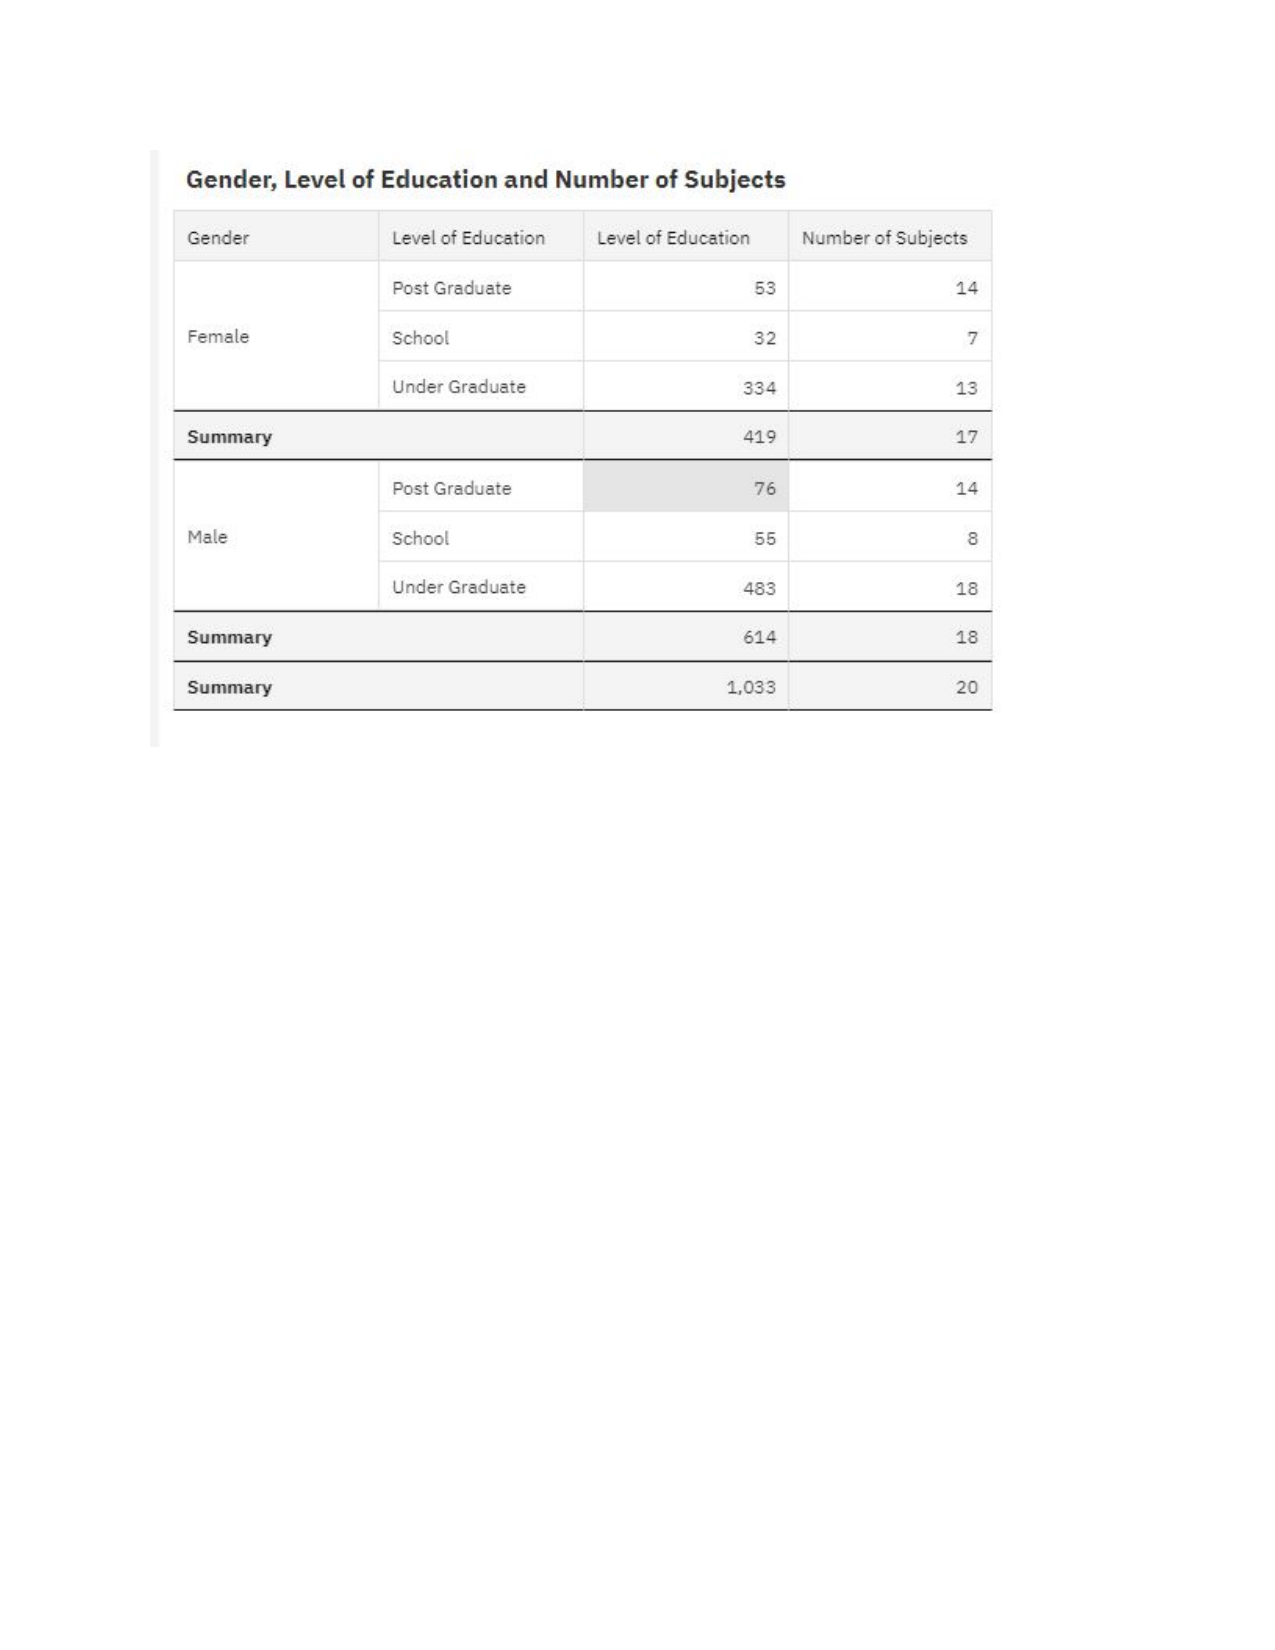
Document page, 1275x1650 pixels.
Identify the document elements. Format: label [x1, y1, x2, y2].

picture [150, 150, 1007, 747]
